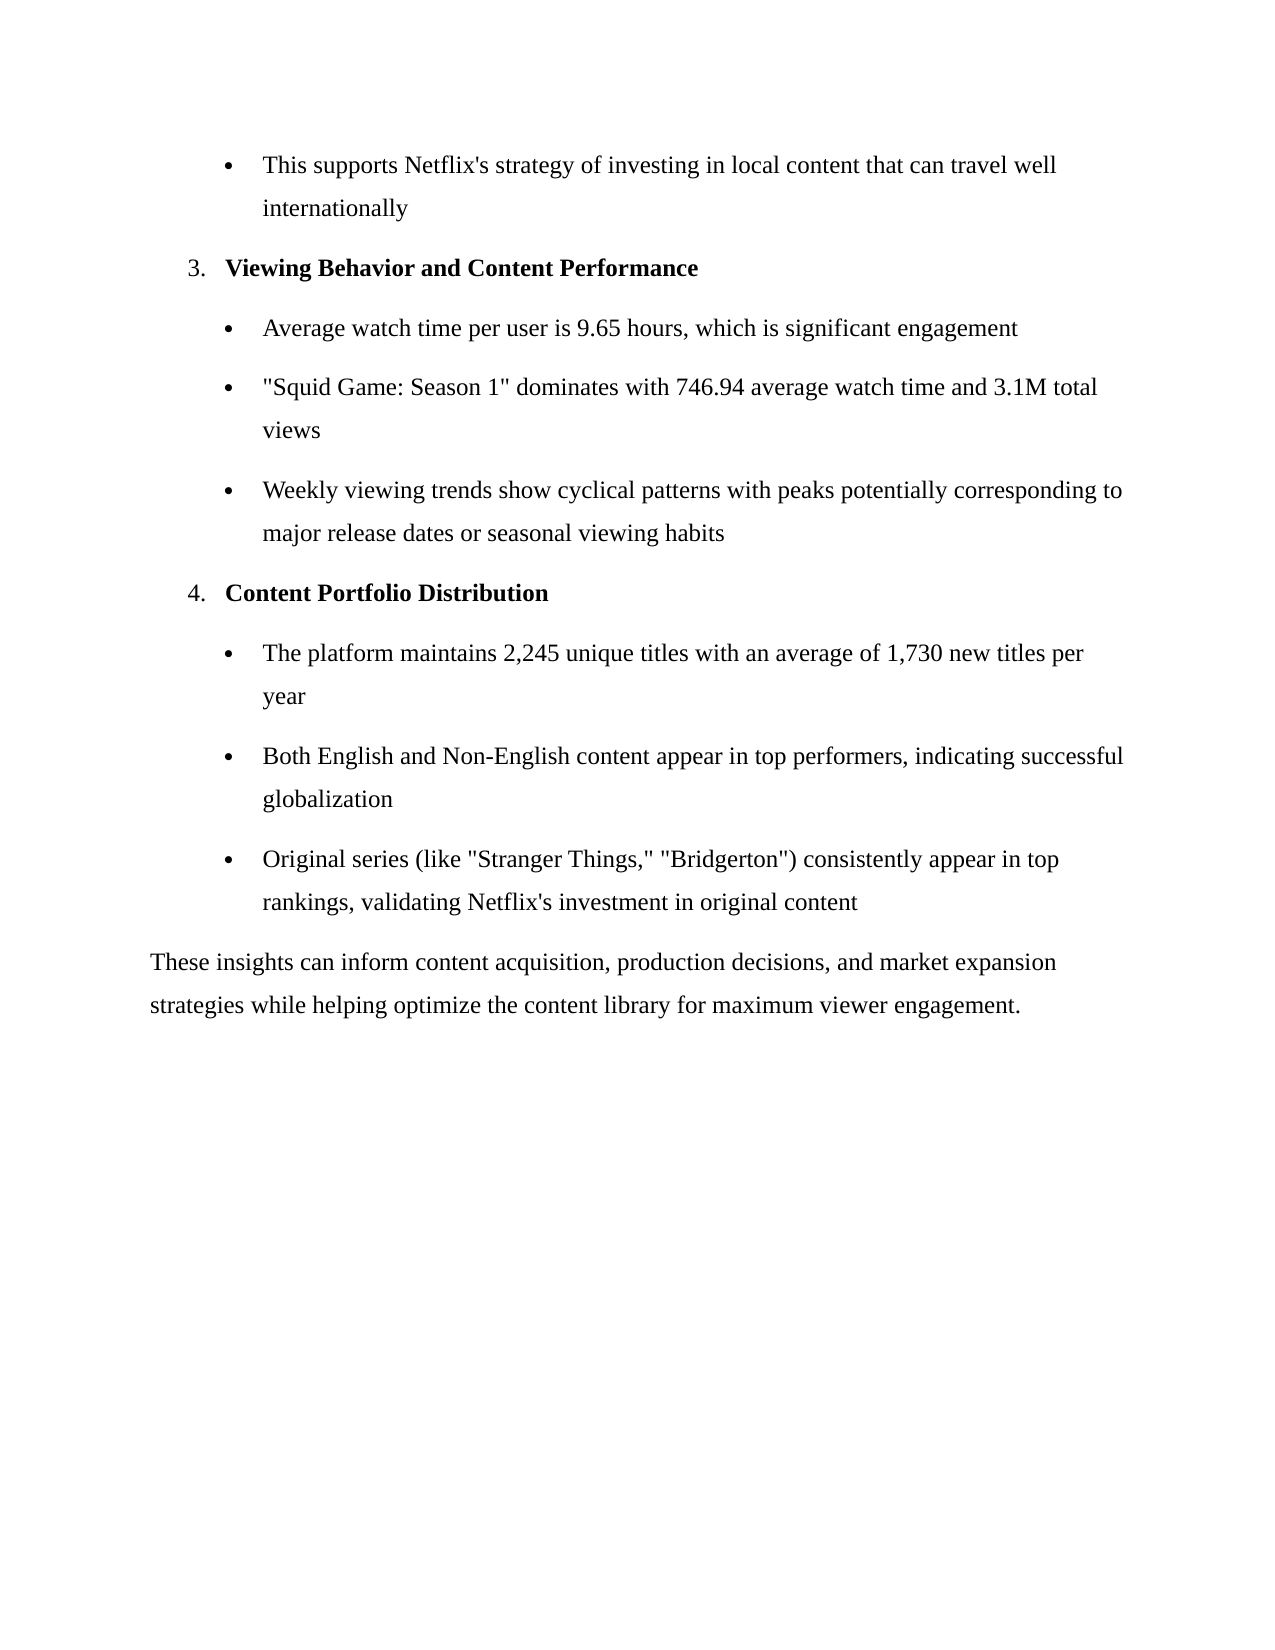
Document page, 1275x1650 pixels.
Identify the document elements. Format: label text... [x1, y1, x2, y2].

list Viewing Behavior and Content Performance [187, 253, 1125, 282]
list Both English and Non-English content appear in top performers, indicating successful globalization [225, 741, 1125, 813]
text These insights can inform content acquisition, production decisions, and market expansion strategies while helping optimize the content library for maximum viewer engagement. [150, 947, 1125, 1019]
list This supports Netflix's strategy of investing in local content that can travel well internationally [225, 150, 1125, 222]
list Average watch time per user is 9.65 hours, which is significant engagement [225, 313, 1125, 341]
list Weekly viewing trends show cyclical patterns with peaks potentially corresponding to major release dates or seasonal viewing habits [225, 475, 1125, 547]
list The platform maintains 2,245 unique titles with an average of 1,730 new titles per year [225, 638, 1125, 710]
list Original series (like "Stranger Things," "Bridgerton") consistently appear in top rankings, validating Netflix's investment in original content [225, 844, 1125, 916]
list Content Portfolio Distribution [187, 578, 1125, 607]
list "Squid Game: Season 1" dominates with 746.94 average watch time and 3.1M total views [225, 372, 1125, 444]
